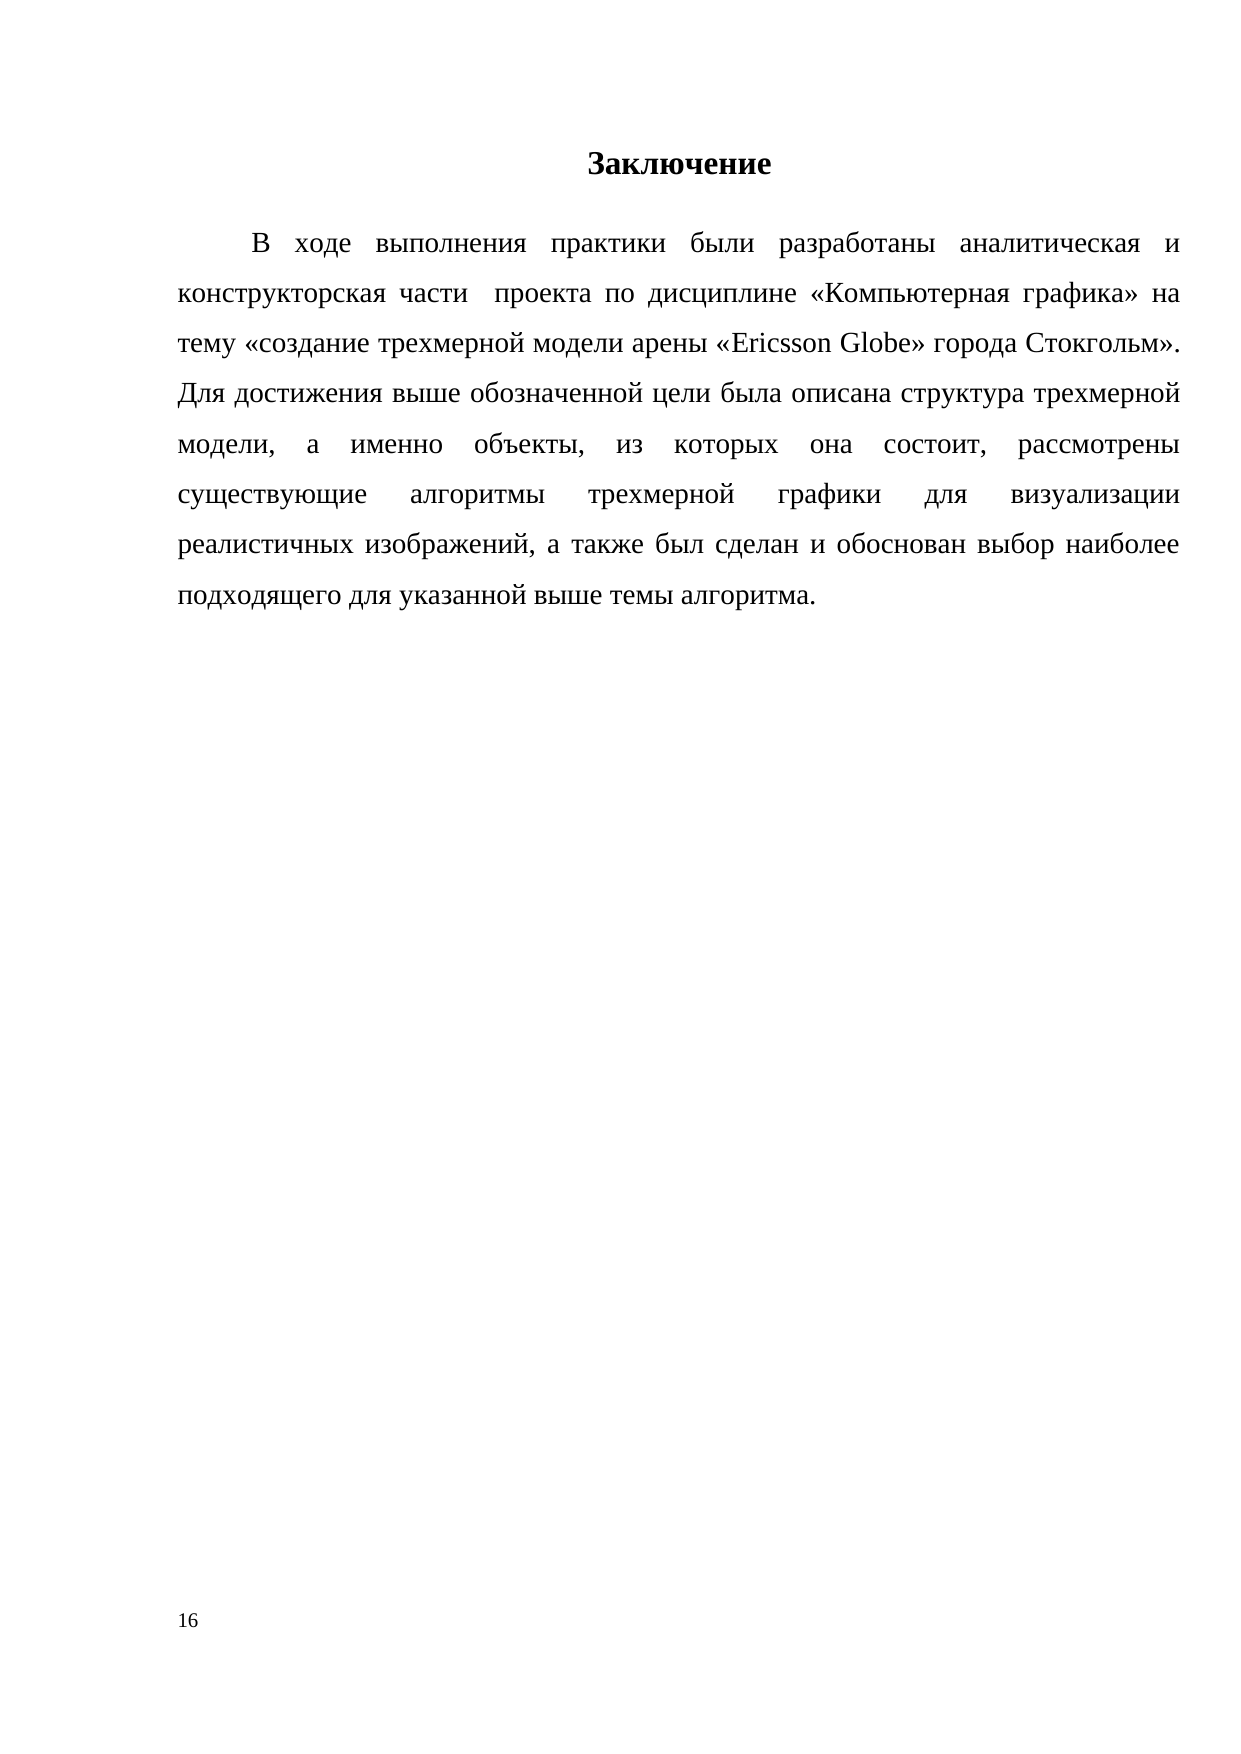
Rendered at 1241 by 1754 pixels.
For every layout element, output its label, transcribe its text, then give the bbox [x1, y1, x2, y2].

text В ходе выполнения практики были разработаны аналитическая и конструкторская части проекта по дисциплине «Компьютерная графика» на тему «создание трехмерной модели арены «Ericsson Globe» города Стокгольм». Для достижения выше обозначенной цели была описана структура трехмерной модели, а именно объекты, из которых она состоит, рассмотрены существующие алгоритмы трехмерной графики для визуализации реалистичных изображений, а также был сделан и обоснован выбор наиболее подходящего для указанной выше темы алгоритма. [177, 225, 1181, 610]
subtitle Заключение [177, 143, 1181, 181]
